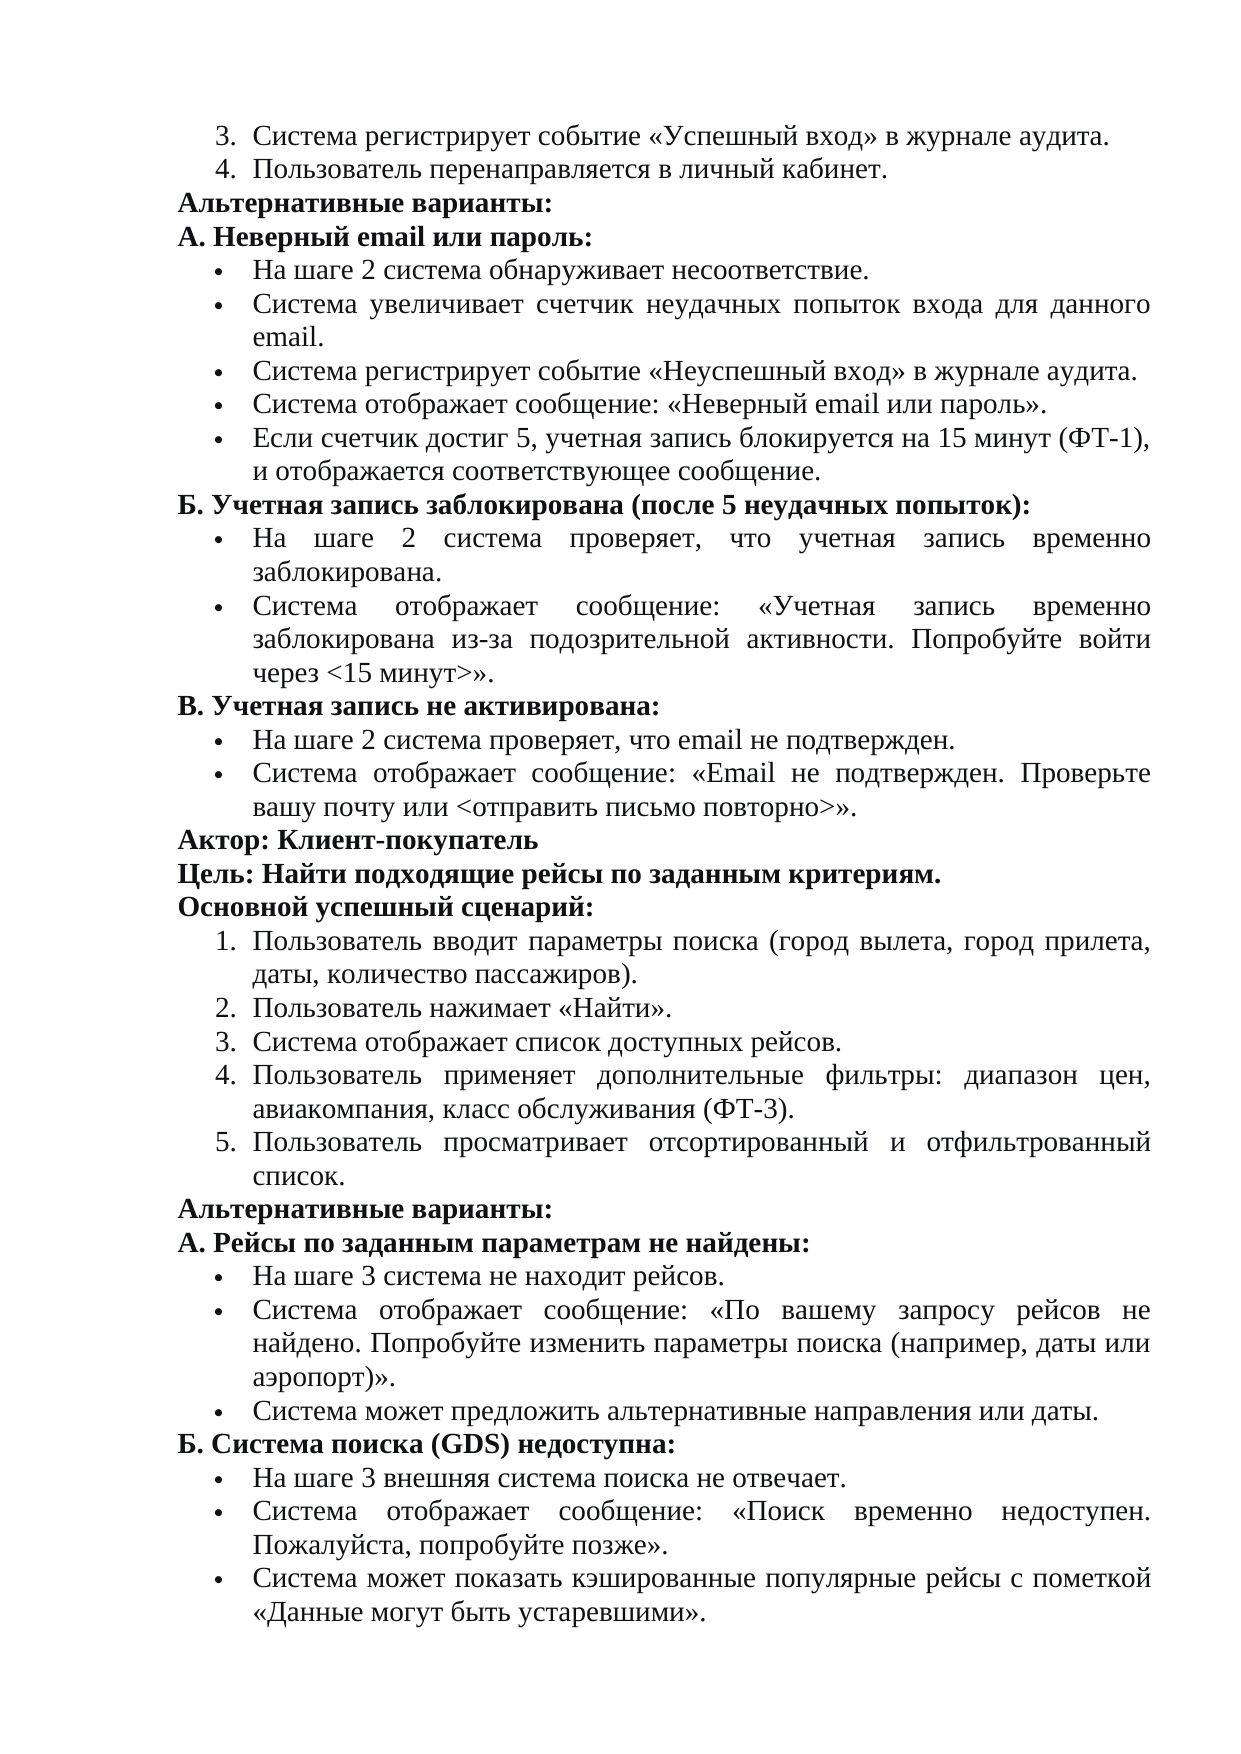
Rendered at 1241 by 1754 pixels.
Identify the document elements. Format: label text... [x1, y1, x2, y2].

text Б. Система поиска (GDS) недоступна: [177, 1426, 1152, 1460]
list Система может предложить альтернативные направления или даты. [215, 1393, 1152, 1426]
text Альтернативные варианты: [177, 1191, 1152, 1225]
list На шаге 2 система проверяет, что email не подтвержден. [215, 722, 1152, 755]
list Пользователь вводит параметры поиска (город вылета, город прилета, даты, количество пассажиров). [215, 923, 1152, 990]
list Система может показать кэшированные популярные рейсы с пометкой «Данные могут быть устаревшими». [215, 1560, 1152, 1627]
text В. Учетная запись не активирована: [177, 688, 1152, 722]
list Система регистрирует событие «Успешный вход» в журнале аудита. [215, 118, 1152, 152]
list Система увеличивает счетчик неудачных попыток входа для данного email. [215, 286, 1152, 353]
list Система отображает сообщение: «По вашему запросу рейсов не найдено. Попробуйте изменить параметры поиска (например, даты или аэропорт)». [215, 1292, 1152, 1393]
list На шаге 3 внешняя система поиска не отвечает. [215, 1460, 1152, 1493]
list На шаге 3 система не находит рейсов. [215, 1258, 1152, 1292]
list Система отображает сообщение: «Поиск временно недоступен. Пожалуйста, попробуйте позже». [215, 1493, 1152, 1560]
list Если счетчик достиг 5, учетная запись блокируется на 15 минут (ФТ-1), и отображается соответствующее сообщение. [215, 420, 1152, 487]
text Актор: Клиент-покупатель Цель: Найти подходящие рейсы по заданным критериям. Основной успешный сценарий: [177, 822, 1152, 923]
list Система отображает список доступных рейсов. [215, 1024, 1152, 1057]
list Пользователь применяет дополнительные фильтры: диапазон цен, авиакомпания, класс обслуживания (ФТ-3). [215, 1057, 1152, 1124]
list На шаге 2 система обнаруживает несоответствие. [215, 252, 1152, 286]
list Система регистрирует событие «Неуспешный вход» в журнале аудита. [215, 353, 1152, 386]
list Система отображает сообщение: «Email не подтвержден. Проверьте вашу почту или <отправить письмо повторно>». [215, 755, 1152, 822]
list На шаге 2 система проверяет, что учетная запись временно заблокирована. [215, 521, 1152, 588]
list Система отображает сообщение: «Неверный email или пароль». [215, 386, 1152, 420]
list Пользователь нажимает «Найти». [215, 990, 1152, 1024]
list Система отображает сообщение: «Учетная запись временно заблокирована из-за подозрительной активности. Попробуйте войти через <15 минут>». [215, 588, 1152, 688]
list Пользователь перенаправляется в личный кабинет. [215, 152, 1152, 185]
text А. Рейсы по заданным параметрам не найдены: [177, 1225, 1152, 1258]
text Б. Учетная запись заблокирована (после 5 неудачных попыток): [177, 487, 1152, 521]
text Альтернативные варианты: [177, 185, 1152, 219]
list Пользователь просматривает отсортированный и отфильтрованный список. [215, 1124, 1152, 1191]
text А. Неверный email или пароль: [177, 219, 1152, 252]
